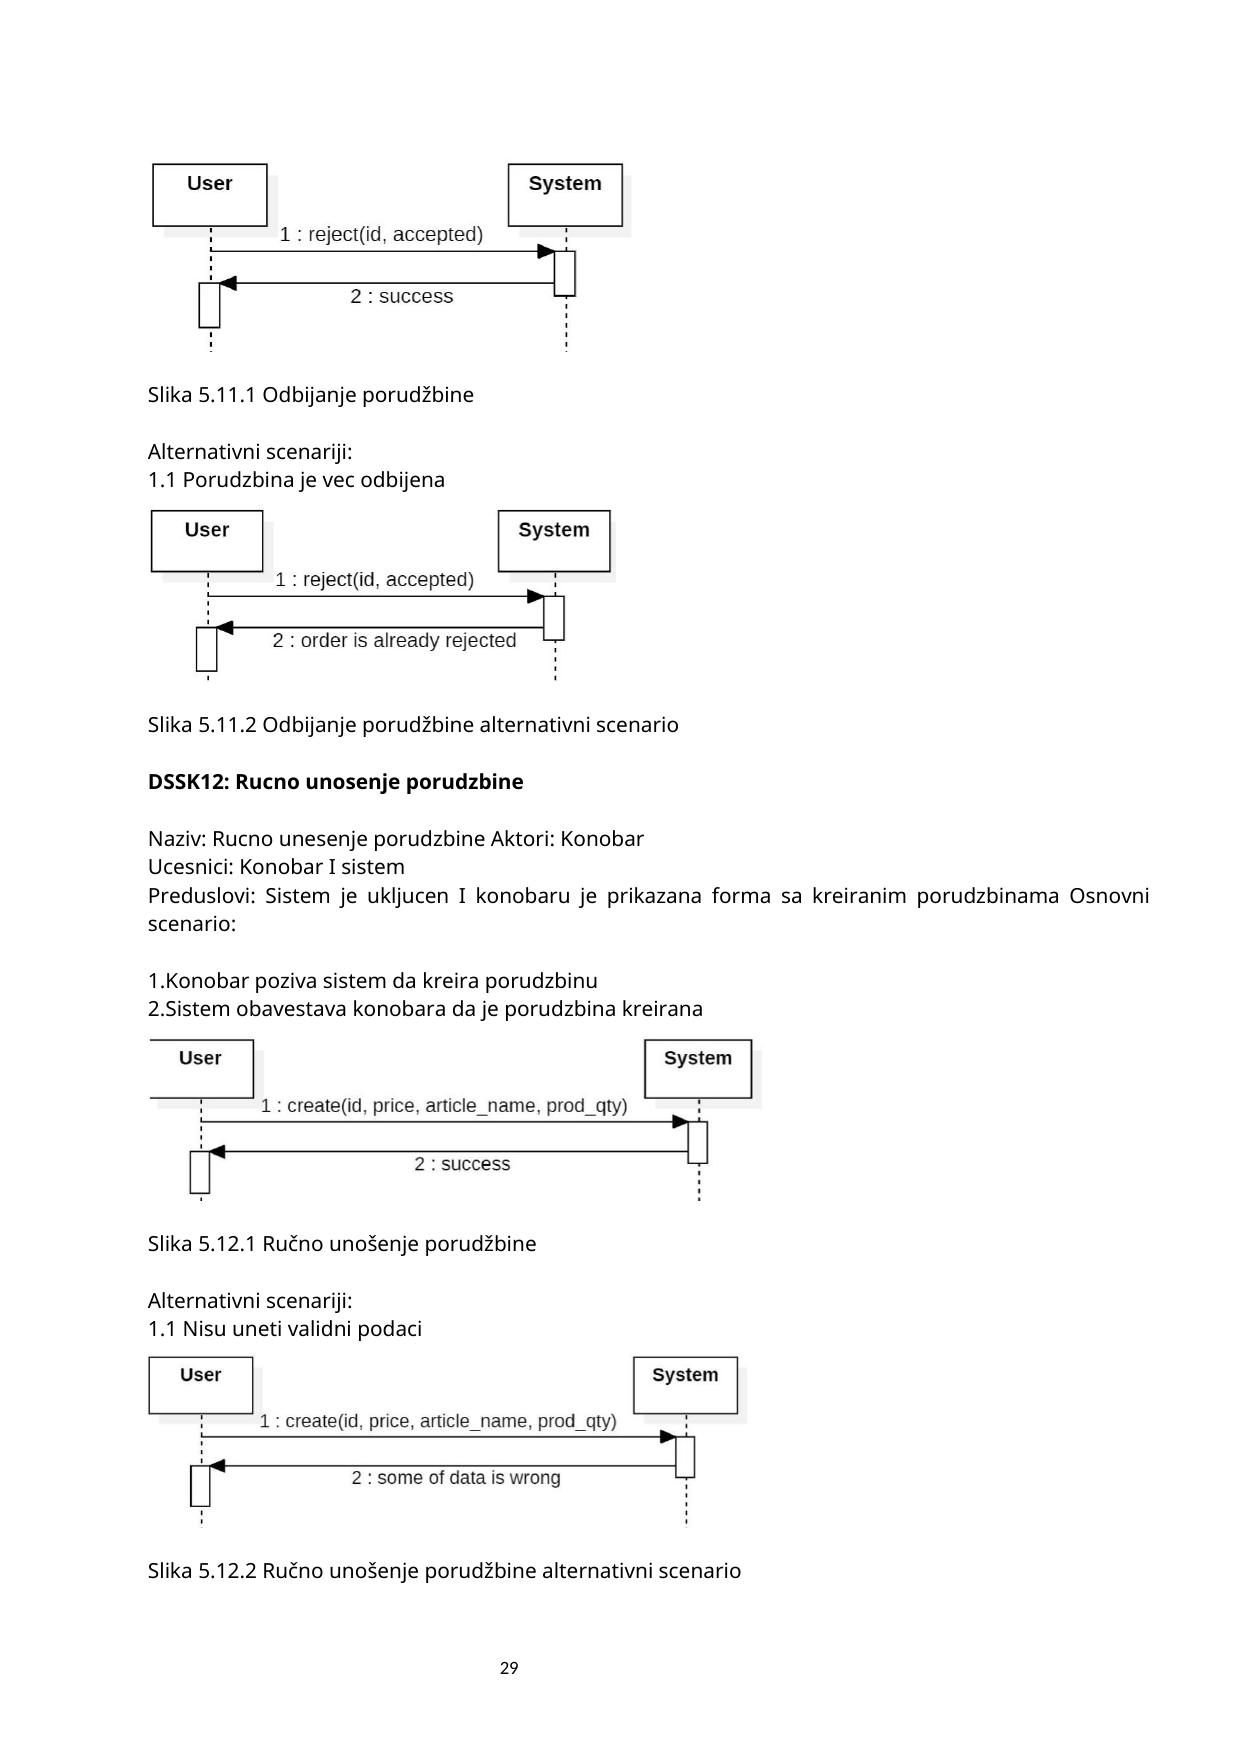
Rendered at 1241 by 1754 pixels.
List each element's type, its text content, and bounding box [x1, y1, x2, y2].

picture [148, 505, 616, 682]
list Slika 5.11.1 Odbijanje porudžbine [148, 380, 1152, 409]
list Alternativni scenariji: [148, 437, 1152, 466]
list Alternativni scenariji: [148, 1286, 1152, 1314]
list Naziv: Rucno unesenje porudzbine Aktori: Konobar [148, 824, 1152, 852]
list 1.1 Nisu uneti validni podaci [148, 1314, 1152, 1343]
list Preduslovi: Sistem je ukljucen I konobaru je prikazana forma sa kreiranim porudzbinama Osnovni scenario: [148, 881, 1152, 938]
picture [147, 1353, 748, 1528]
list Slika 5.12.2 Ručno unošenje porudžbine alternativni scenario [148, 1556, 1152, 1585]
list DSSK12: Rucno unosenje porudzbine [148, 767, 1152, 796]
list Slika 5.12.1 Ručno unošenje porudžbine [148, 1229, 1152, 1257]
list 1.Konobar poziva sistem da kreira porudzbinu [148, 966, 1152, 994]
list Slika 5.11.2 Odbijanje porudžbine alternativni scenario [148, 710, 1152, 739]
picture [149, 1036, 764, 1201]
list 2.Sistem obavestava konobara da je porudzbina kreirana [148, 994, 1152, 1023]
picture [148, 159, 632, 352]
list Ucesnici: Konobar I sistem [148, 852, 1152, 881]
list 1.1 Porudzbina je vec odbijena [148, 466, 1152, 494]
